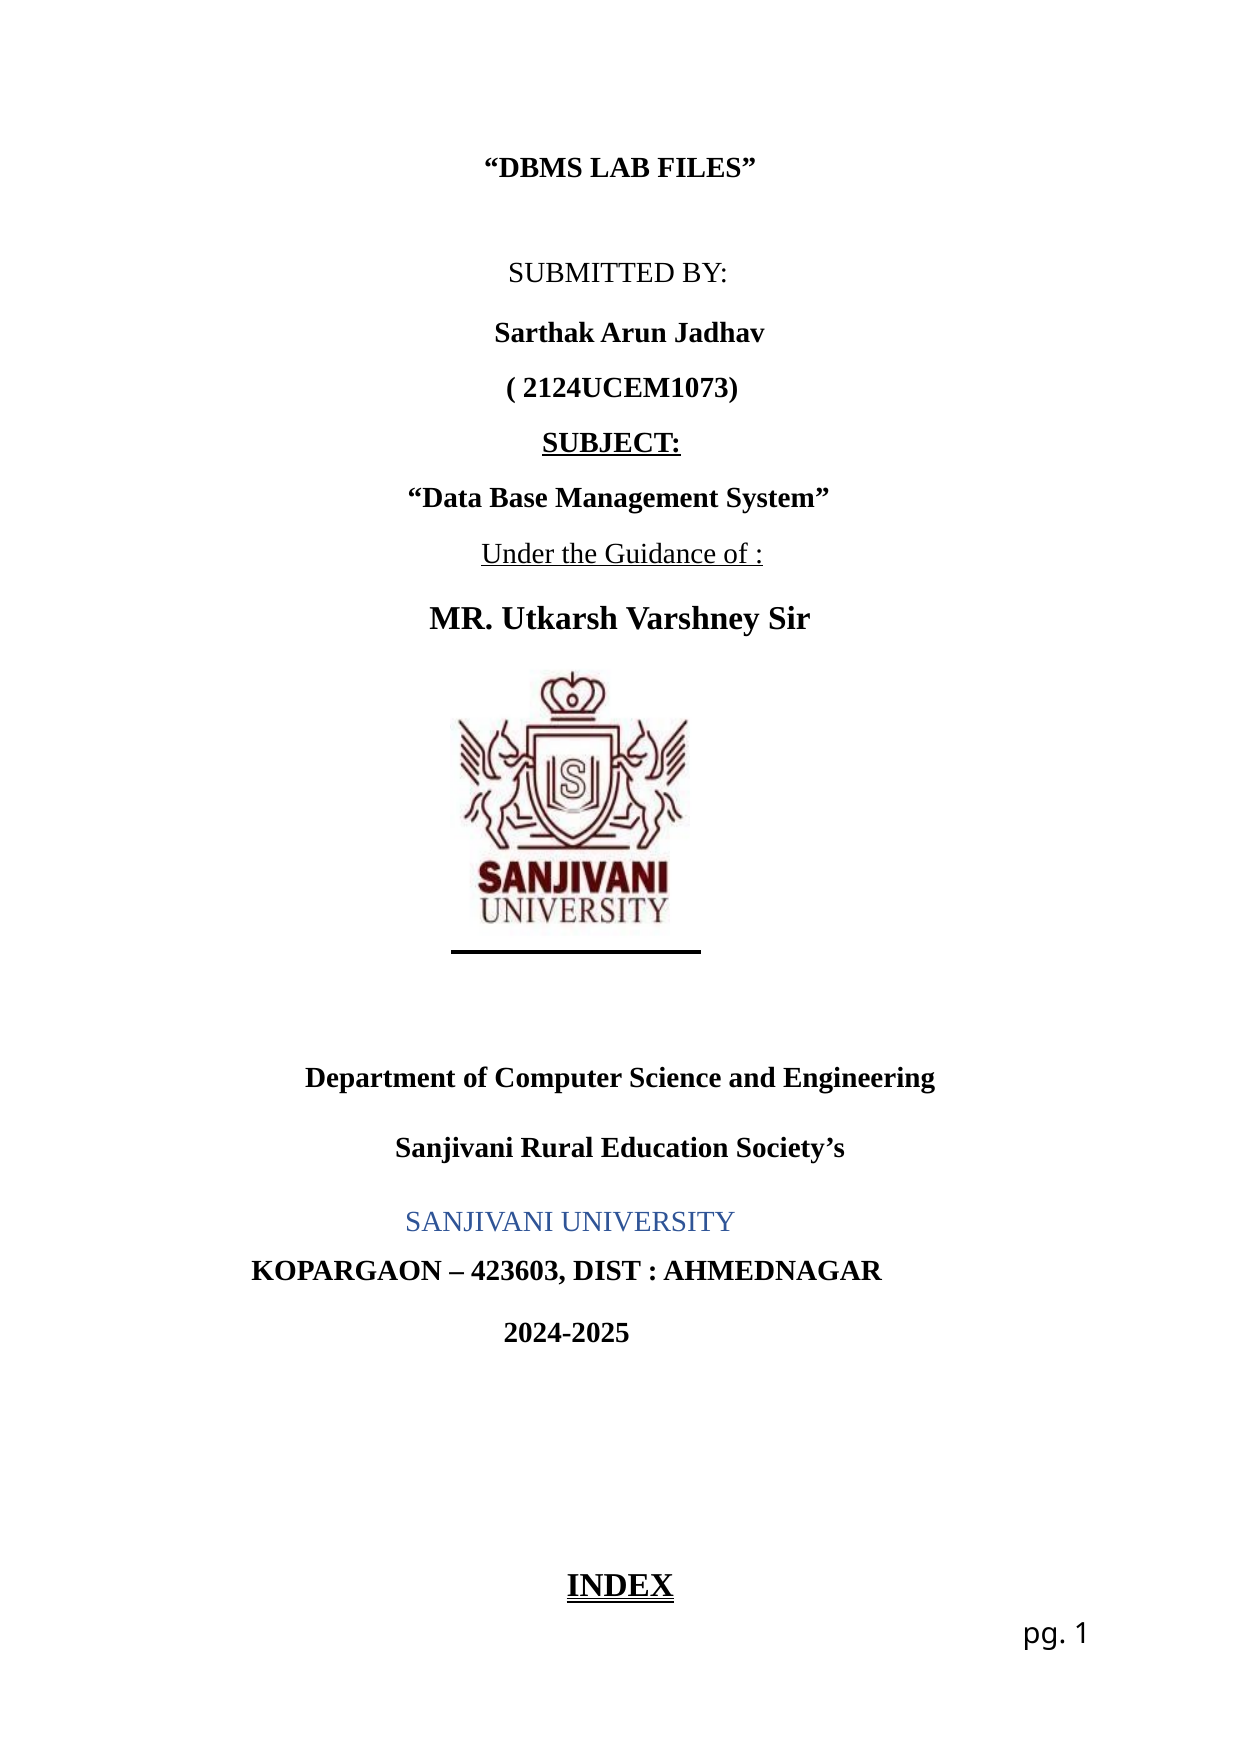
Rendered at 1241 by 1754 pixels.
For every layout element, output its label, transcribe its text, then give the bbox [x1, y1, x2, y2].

text ( 2124UCEM1073) [272, 370, 870, 404]
text “Data Base Management System” [272, 480, 870, 514]
text Sanjivani Rural Education Society’s [150, 1130, 1090, 1164]
text Sarthak Arun Jadhav [272, 315, 870, 349]
text Under the Guidance of : [272, 536, 870, 569]
picture [450, 646, 700, 948]
text INDEX [150, 1565, 1090, 1604]
text Department of Computer Science and Engineering [150, 1060, 1090, 1093]
text SUBJECT: [272, 425, 870, 459]
text KOPARGAON – 423603, DIST : AHMEDNAGAR [150, 1253, 983, 1287]
text “DBMS LAB FILES” [150, 150, 1090, 183]
text 2024-2025 [150, 1315, 983, 1348]
text SUBMITTED BY: [150, 256, 984, 289]
subtitle SANJIVANI UNIVERSITY [150, 1204, 983, 1238]
